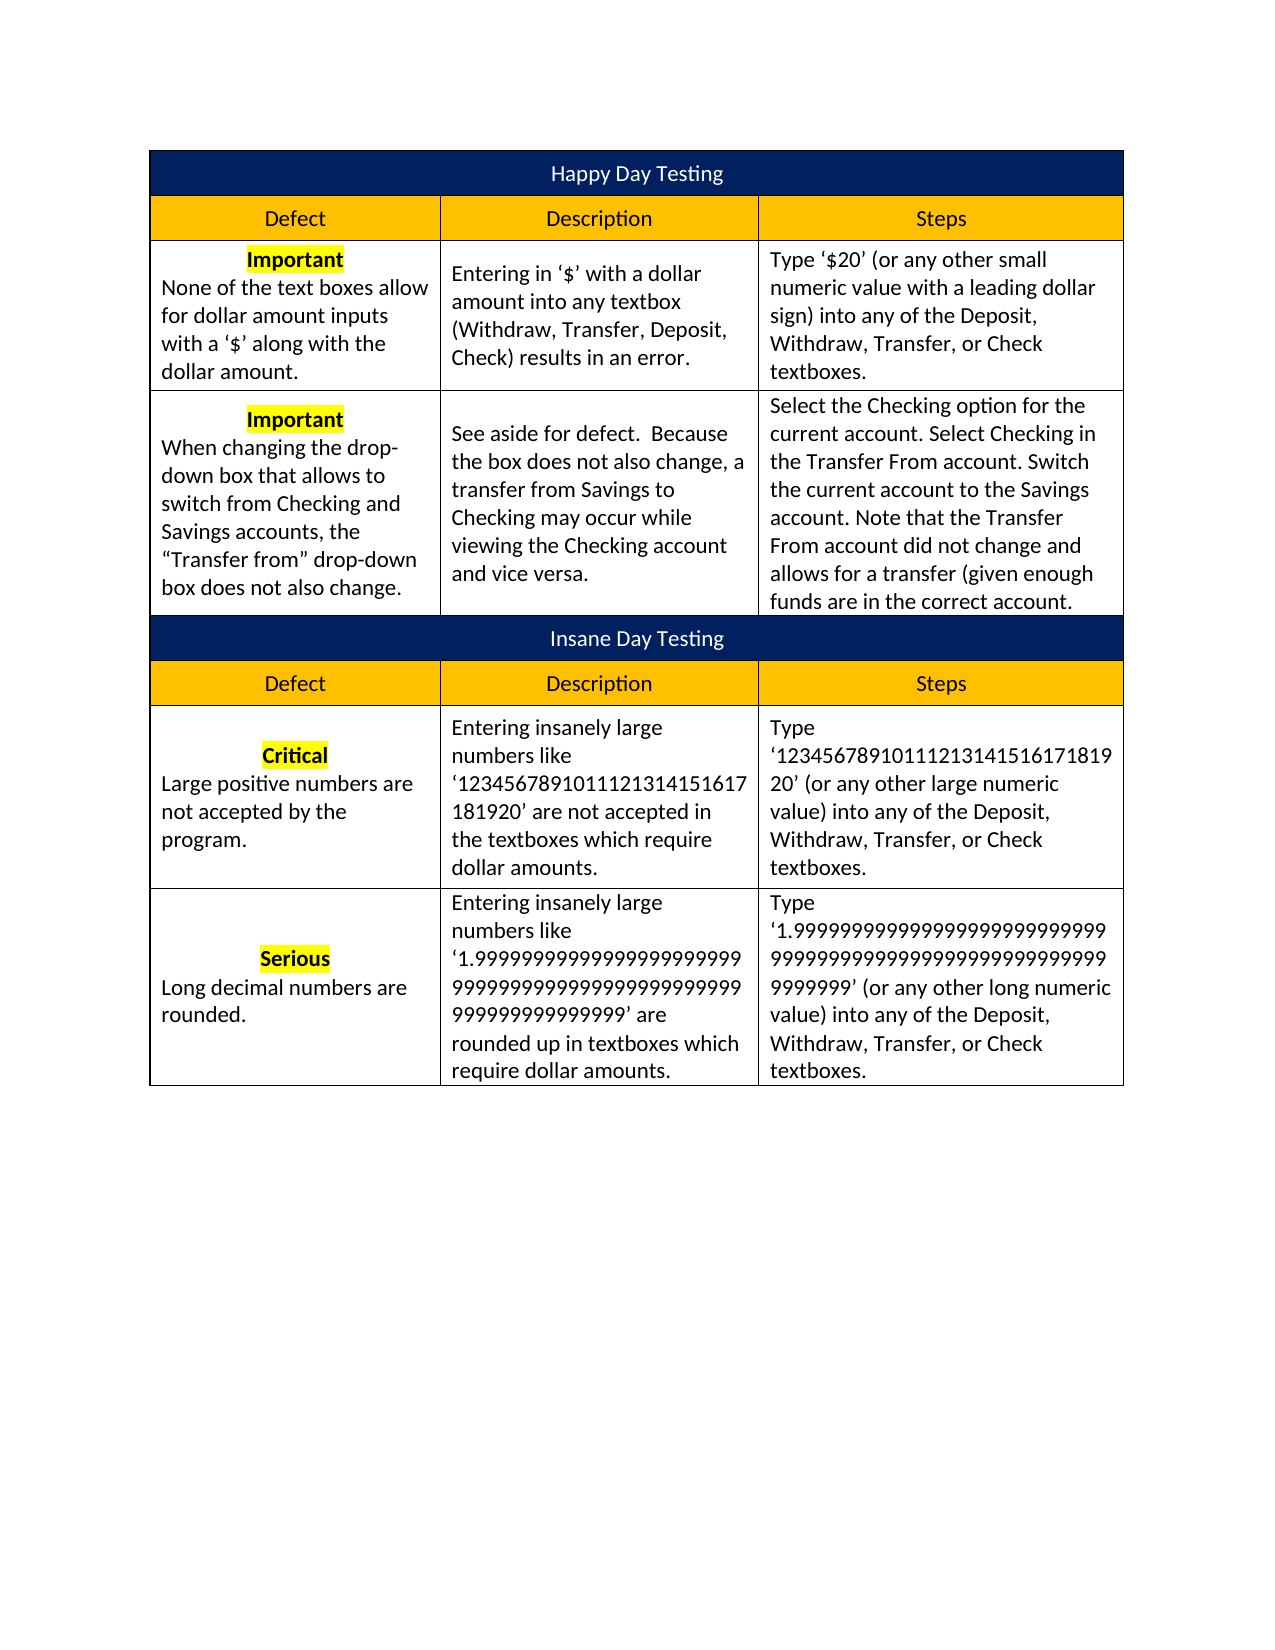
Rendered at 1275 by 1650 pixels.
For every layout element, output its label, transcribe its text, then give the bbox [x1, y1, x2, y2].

table_cell See aside for defect. Because the box does not also change, a transfer from Savings to Checking may occur while viewing the Checking account and vice versa. [441, 391, 758, 615]
table_header Happy Day Testing [151, 151, 1123, 195]
table_cell Steps [759, 196, 1123, 240]
table_cell Critical Large positive numbers are not accepted by the program. [151, 706, 440, 887]
table_cell Type ‘1234567891011121314151617181920’ (or any other large numeric value) into any of the Deposit, Withdraw, Transfer, or Check textboxes. [759, 706, 1123, 887]
table_cell Defect [151, 196, 440, 240]
table_cell Entering insanely large numbers like ‘1.999999999999999999999999999999999999999999999999999999999999999’ are rounded up in textboxes which require dollar amounts. [441, 889, 758, 1085]
table_cell Entering in ‘$’ with a dollar amount into any textbox (Withdraw, Transfer, Deposit, Check) results in an error. [441, 241, 758, 390]
table_cell Steps [759, 661, 1123, 705]
table_cell Insane Day Testing [151, 616, 1123, 660]
table_cell Select the Checking option for the current account. Select Checking in the Transfer From account. Switch the current account to the Savings account. Note that the Transfer From account did not change and allows for a transfer (given enough funds are in the correct account. [759, 391, 1123, 615]
table_cell Type ‘1.999999999999999999999999999999999999999999999999999999999999999’ (or any other long numeric value) into any of the Deposit, Withdraw, Transfer, or Check textboxes. [759, 889, 1123, 1085]
table_cell Defect [151, 661, 440, 705]
table_cell Important None of the text boxes allow for dollar amount inputs with a ‘$’ along with the dollar amount. [151, 241, 440, 390]
table_cell Serious Long decimal numbers are rounded. [151, 889, 440, 1085]
table_cell Entering insanely large numbers like ‘1234567891011121314151617181920’ are not accepted in the textboxes which require dollar amounts. [441, 706, 758, 887]
table_cell Description [441, 661, 758, 705]
table_cell Important When changing the drop-down box that allows to switch from Checking and Savings accounts, the “Transfer from” drop-down box does not also change. [151, 391, 440, 615]
table_cell Type ‘$20’ (or any other small numeric value with a leading dollar sign) into any of the Deposit, Withdraw, Transfer, or Check textboxes. [759, 241, 1123, 390]
table_cell Description [441, 196, 758, 240]
